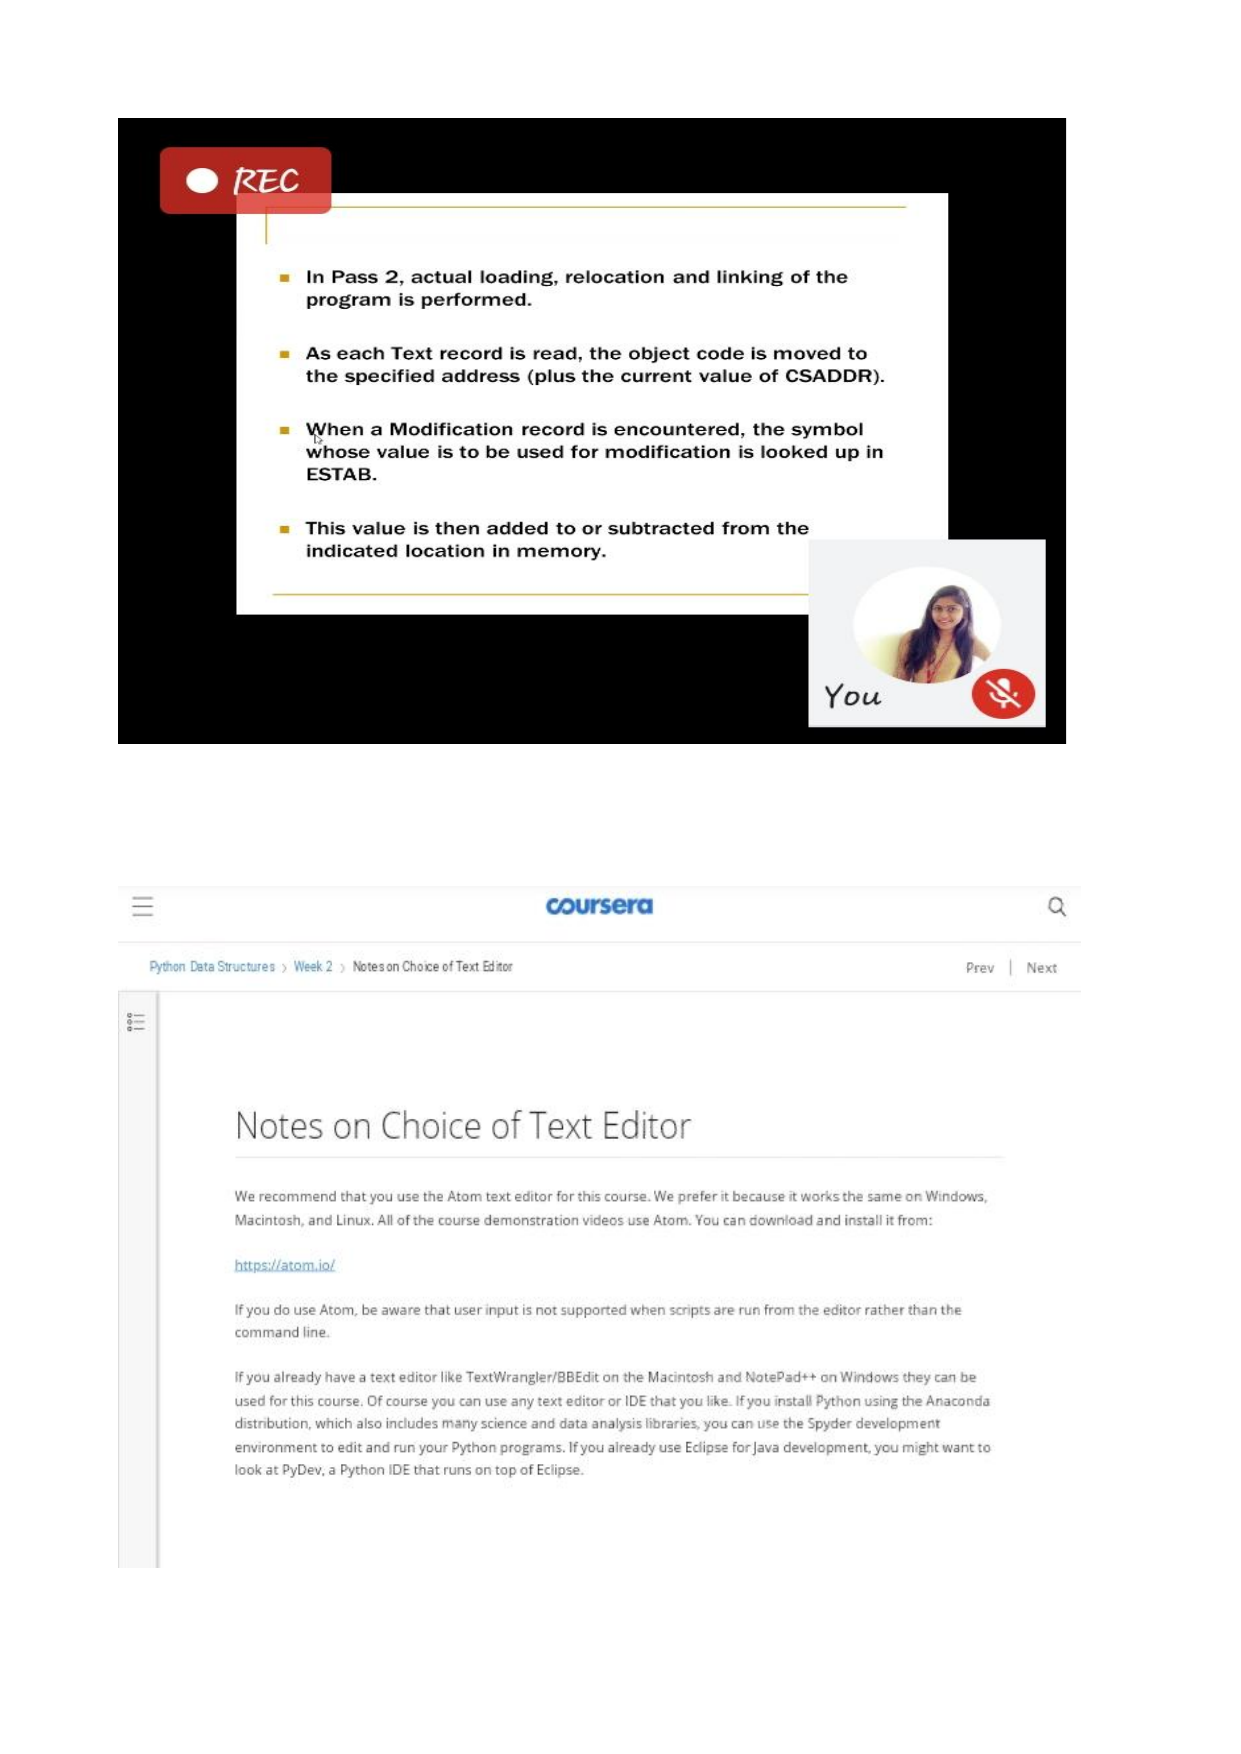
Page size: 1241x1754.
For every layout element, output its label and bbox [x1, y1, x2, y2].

picture [118, 886, 1081, 1568]
picture [118, 118, 1067, 744]
